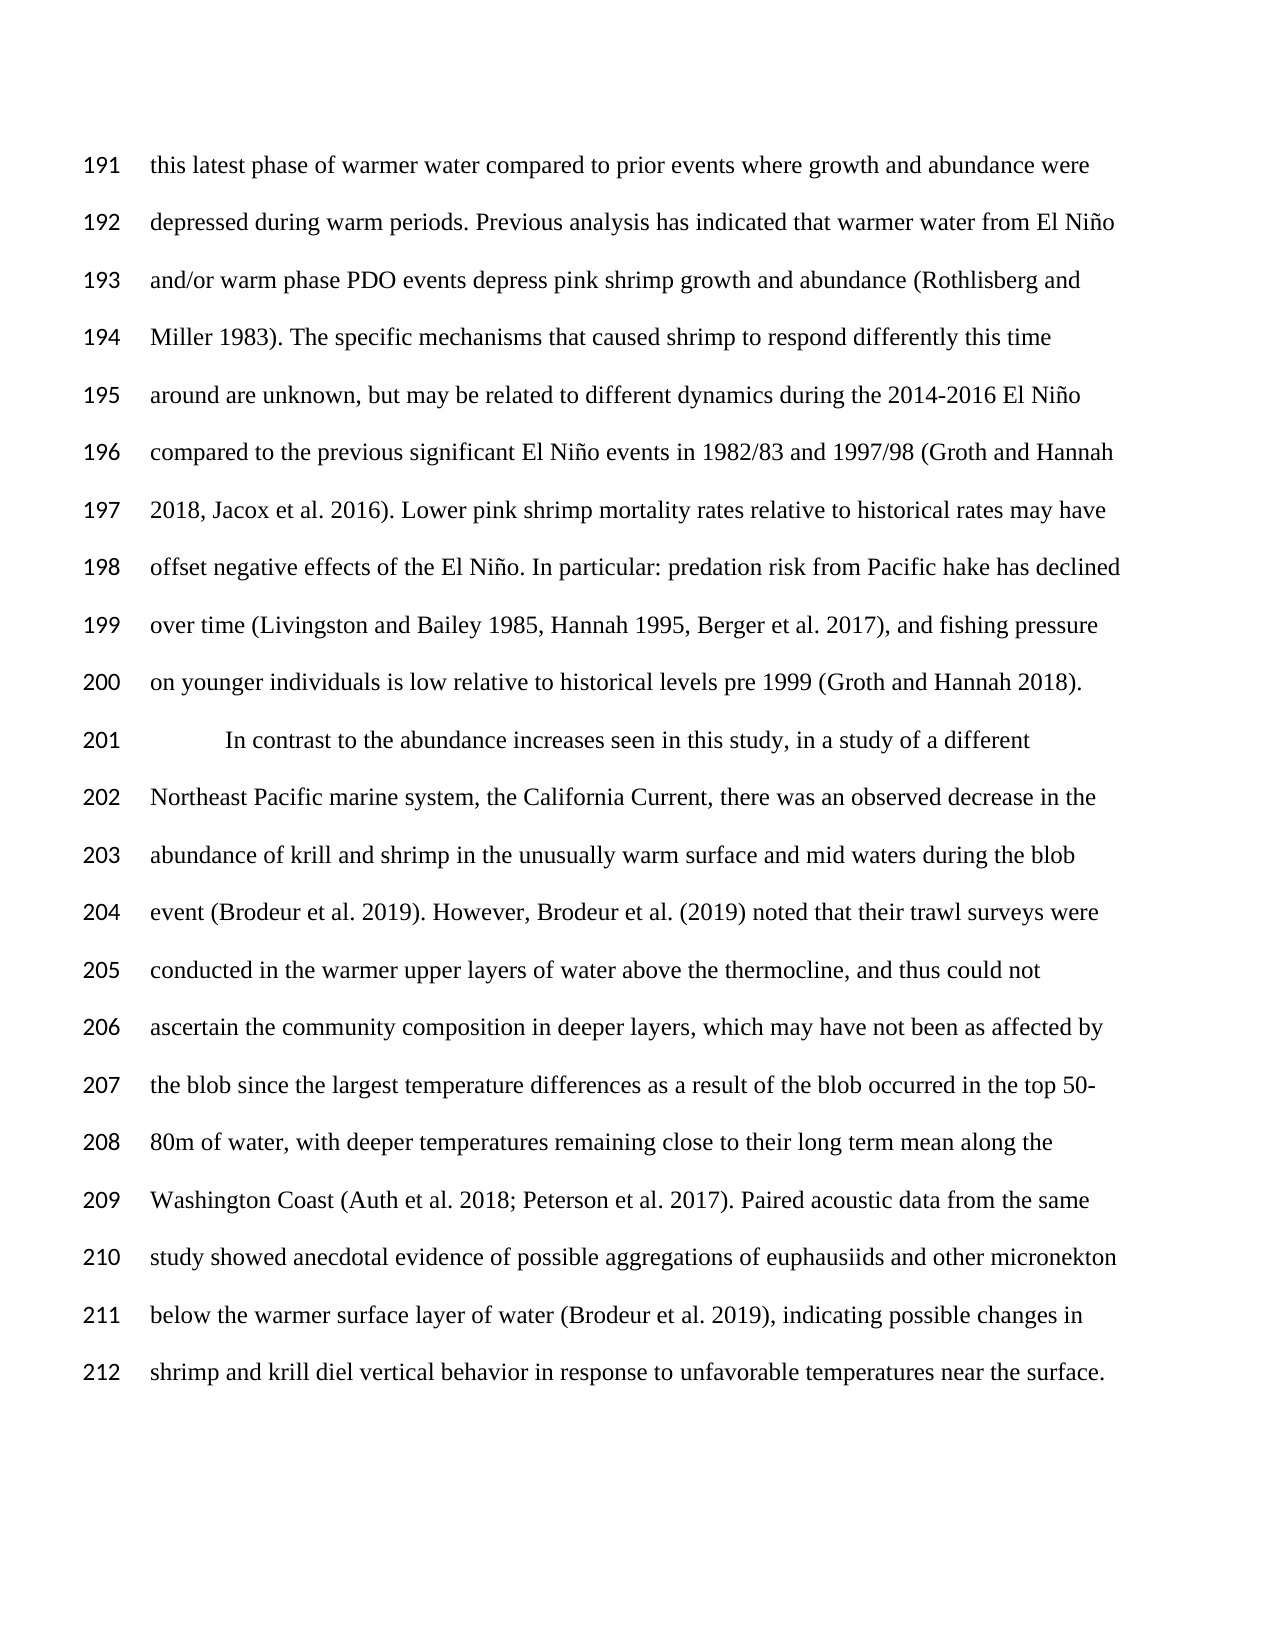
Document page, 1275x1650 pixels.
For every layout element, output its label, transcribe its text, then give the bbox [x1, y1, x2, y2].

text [150, 150, 1125, 696]
text In contrast to the abundance increases seen in this study, in a study of a different Northeast Pacific marine system, the California Current, there was an observed decrease in the abundance of krill and shrimp in the unusually warm surface and mid waters during the blob event (Brodeur et al. 2019). However, Brodeur et al. (2019) noted that their trawl surveys were conducted in the warmer upper layers of water above the thermocline, and thus could not ascertain the community composition in deeper layers which may have not been as affected by the blob since the largest temperature differences as a result of the blob occurred in the top 50-80m of water, with deeper temperatures remaining close to their long term mean along the Washington Coast (Auth et al. 2018; Peterson et al. 2017). Paired acoustic data from the same study showed anecdotal evidence of possible aggregations of euphausiids and other micronekton below the warmer surface layer of water (Brodeur et al. 2019)ndicating possible changes in shrimp and krill diel vertical behavior in response to unfavorable temperatures near the surface. [150, 725, 1125, 1386]
